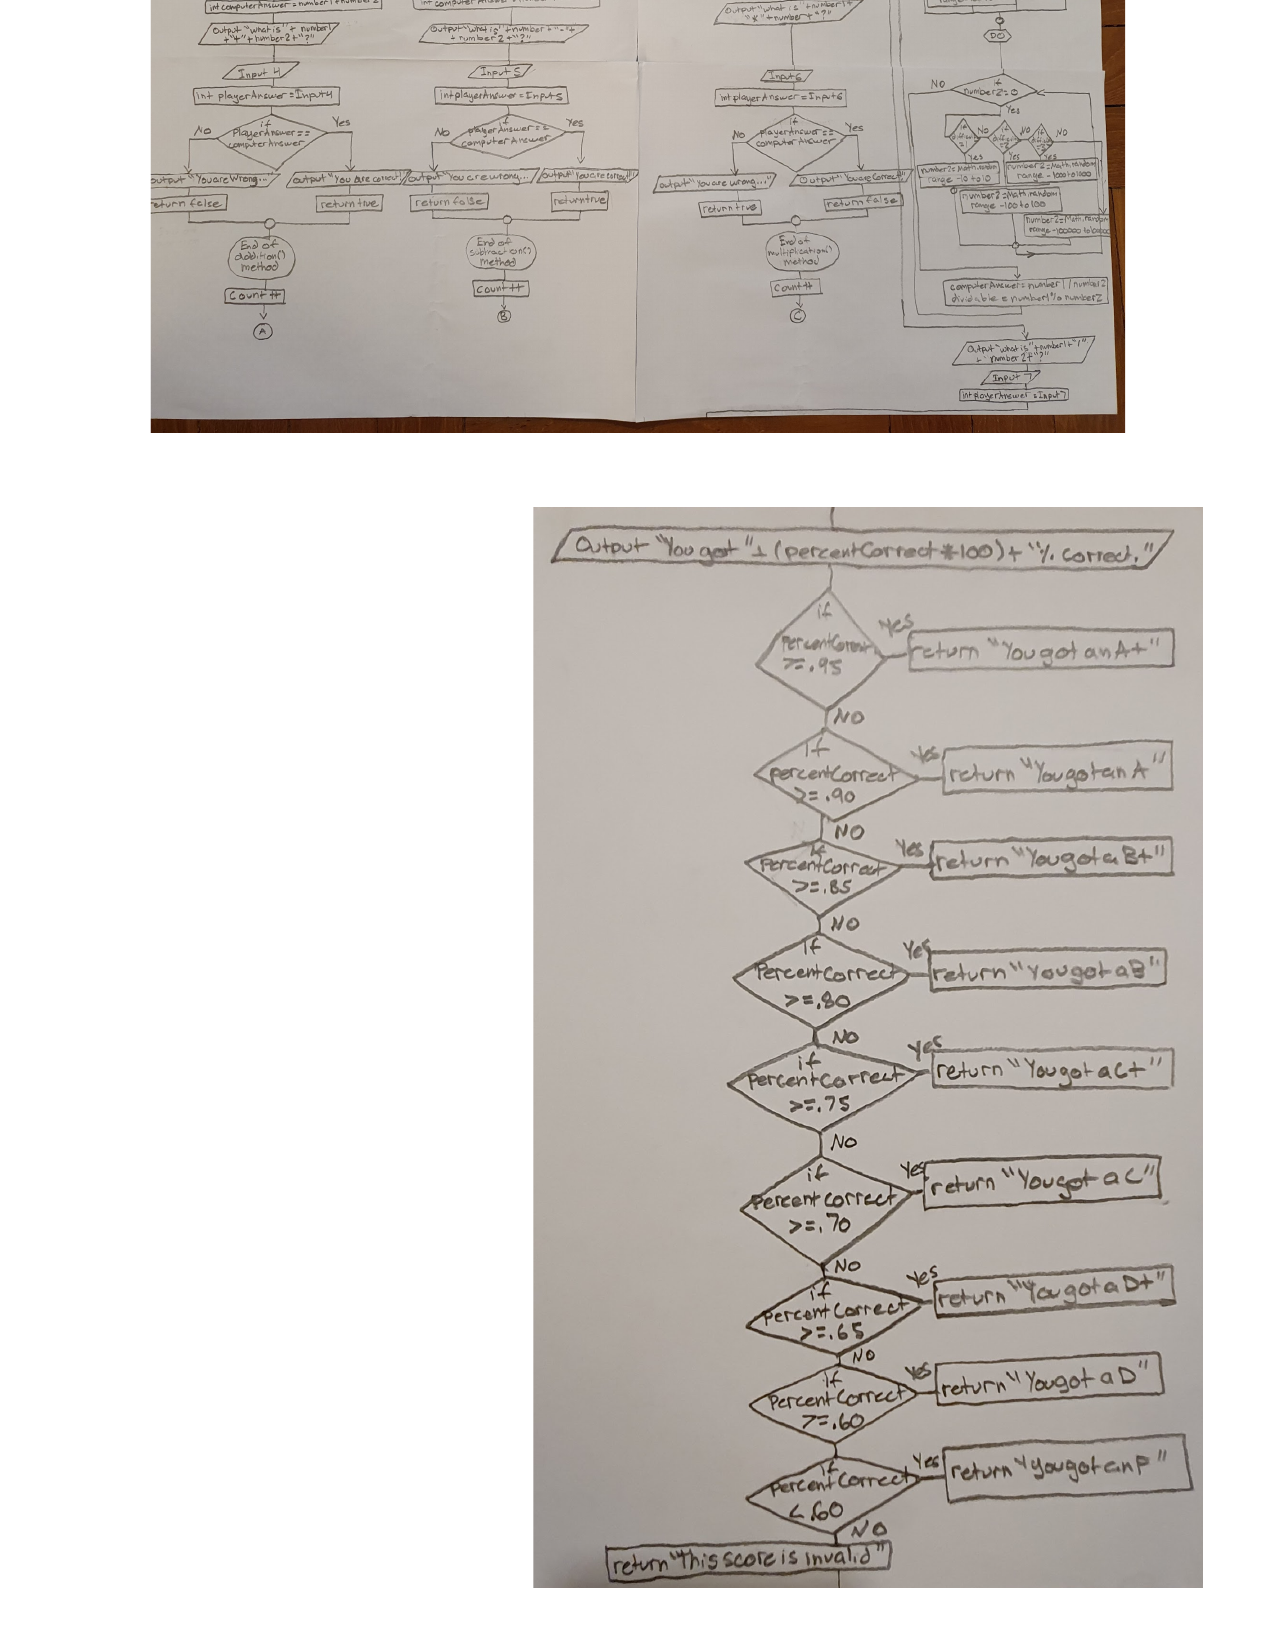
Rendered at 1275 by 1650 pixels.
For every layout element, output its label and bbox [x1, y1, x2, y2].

picture [533, 507, 1203, 1588]
picture [152, 0, 1125, 433]
